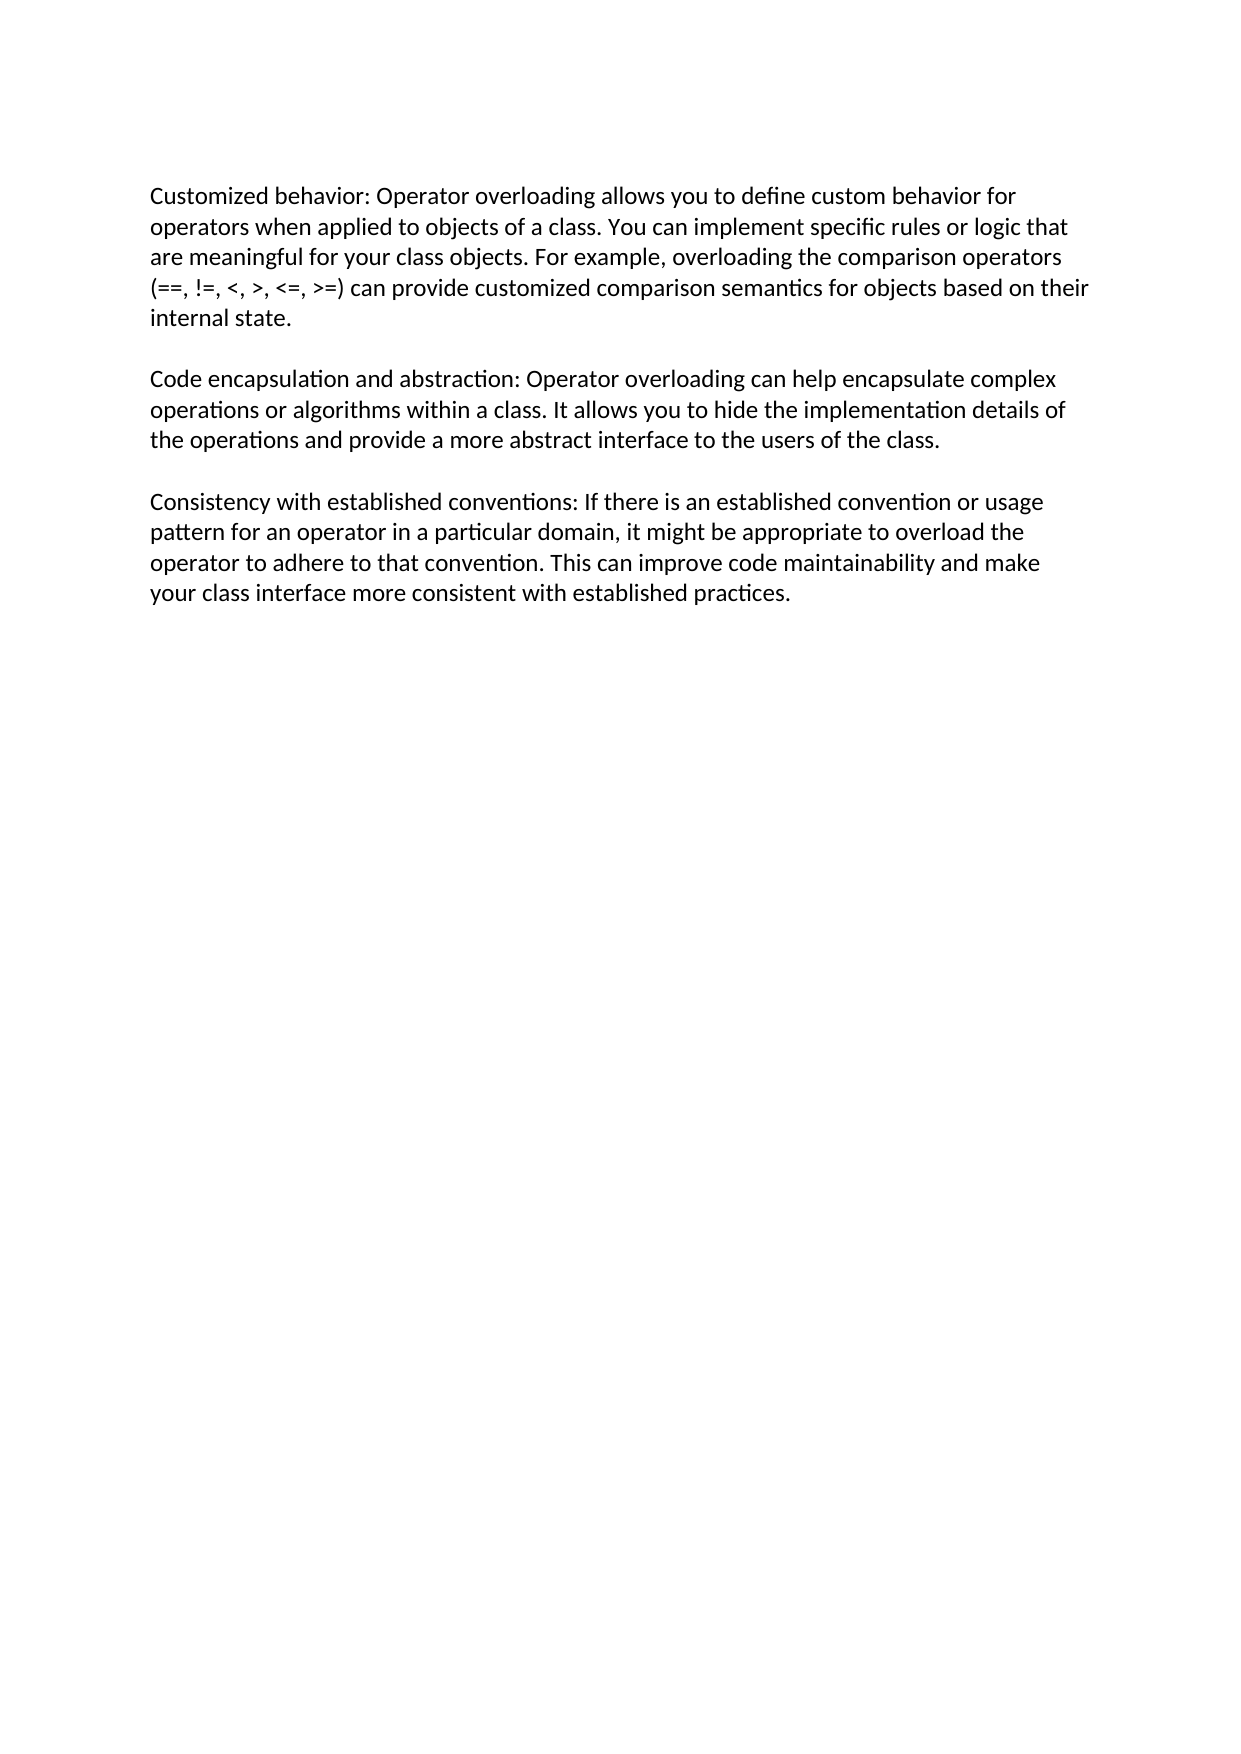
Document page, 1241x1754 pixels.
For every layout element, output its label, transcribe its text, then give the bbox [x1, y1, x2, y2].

text Customized behavior: Operator overloading allows you to define custom behavior for operators when applied to objects of a class. You can implement specific rules or logic that are meaningful for your class objects. For example, overloading the comparison operators (==, !=, <, >, <=, >=) can provide customized comparison semantics for objects based on their internal state. [150, 181, 1090, 333]
text Code encapsulation and abstraction: Operator overloading can help encapsulate complex operations or algorithms within a class. It allows you to hide the implementation details of the operations and provide a more abstract interface to the users of the class. [150, 364, 1090, 455]
text Consistency with established conventions: If there is an established convention or usage pattern for an operator in a particular domain, it might be appropriate to overload the operator to adhere to that convention. This can improve code maintainability and make your class interface more consistent with established practices. [150, 486, 1090, 608]
